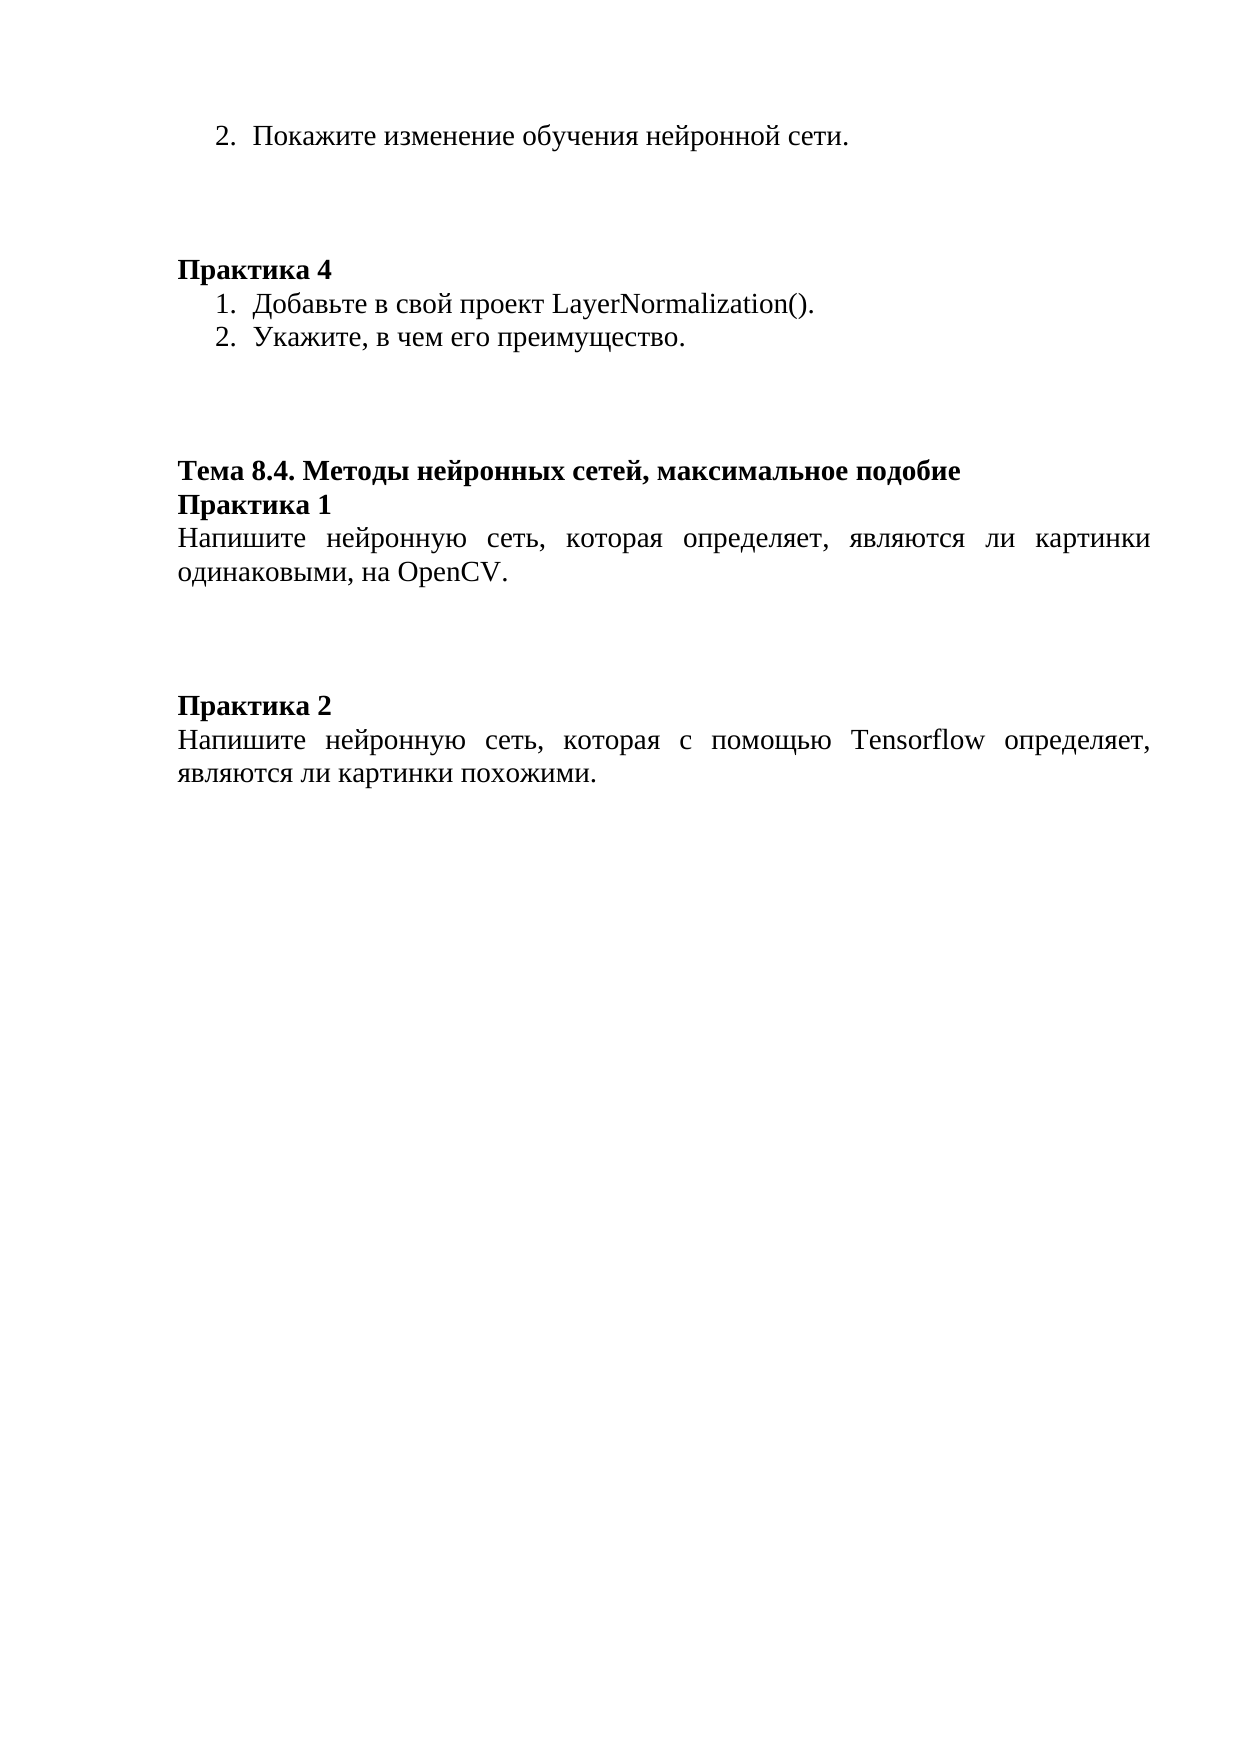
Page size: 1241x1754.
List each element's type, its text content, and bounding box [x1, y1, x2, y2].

text Тема 8.4. Методы нейронных сетей, максимальное подобие [177, 453, 1152, 487]
list Покажите изменение обучения нейронной сети. [215, 118, 1152, 152]
text Напишите нейронную сеть, которая с помощью Tensorflow определяет, являются ли картинки похожими. [177, 722, 1152, 789]
text Практика 1 [177, 487, 1152, 521]
text Напишите нейронную сеть, которая определяет, являются ли картинки одинаковыми, на OpenCV. [177, 521, 1152, 588]
list Укажите, в чем его преимущество. [215, 319, 1152, 353]
text Практика 4 [177, 252, 1152, 286]
list Добавьте в свой проект LayerNormalization(). [215, 286, 1152, 319]
text Практика 2 [177, 688, 1152, 722]
